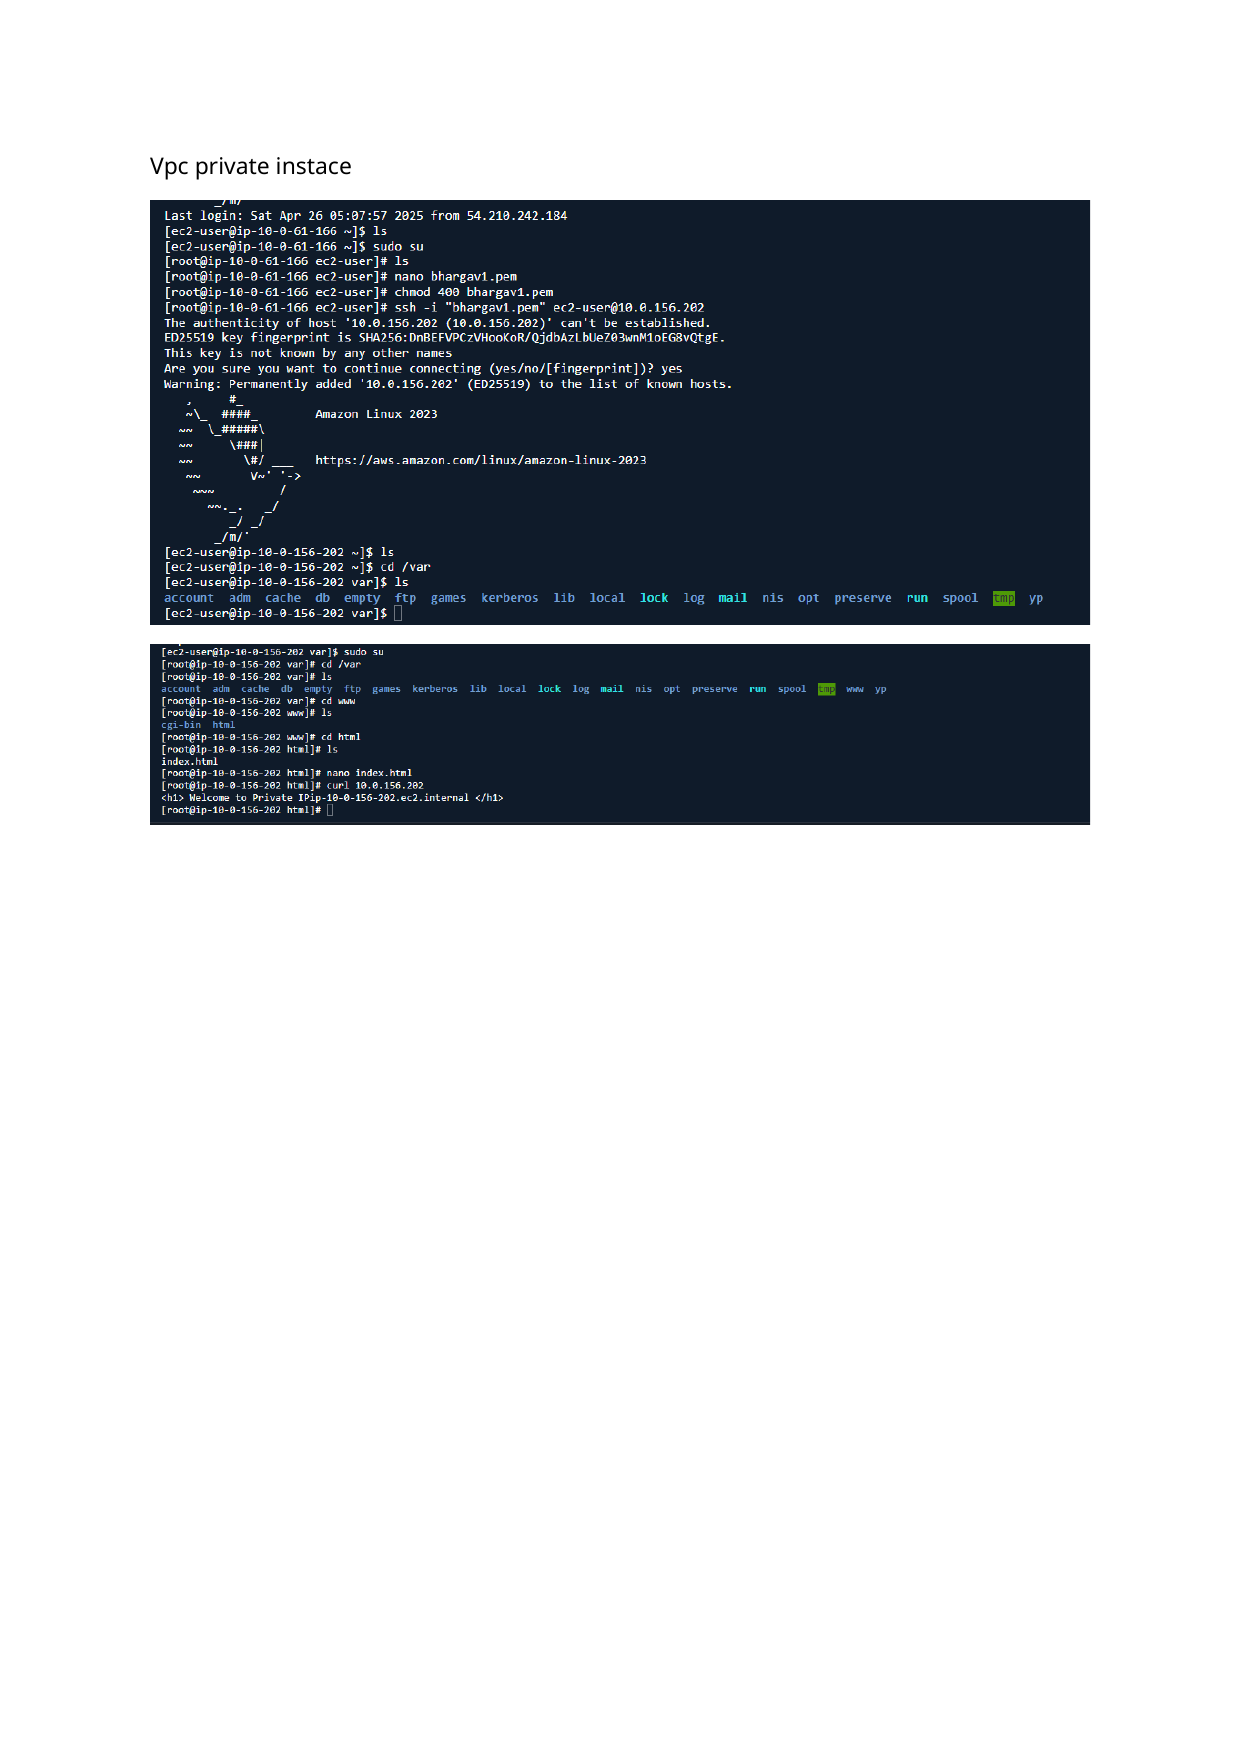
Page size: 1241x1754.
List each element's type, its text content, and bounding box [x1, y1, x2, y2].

picture [150, 200, 1091, 625]
text Vpc private instace [150, 150, 1090, 181]
picture [150, 644, 1091, 825]
